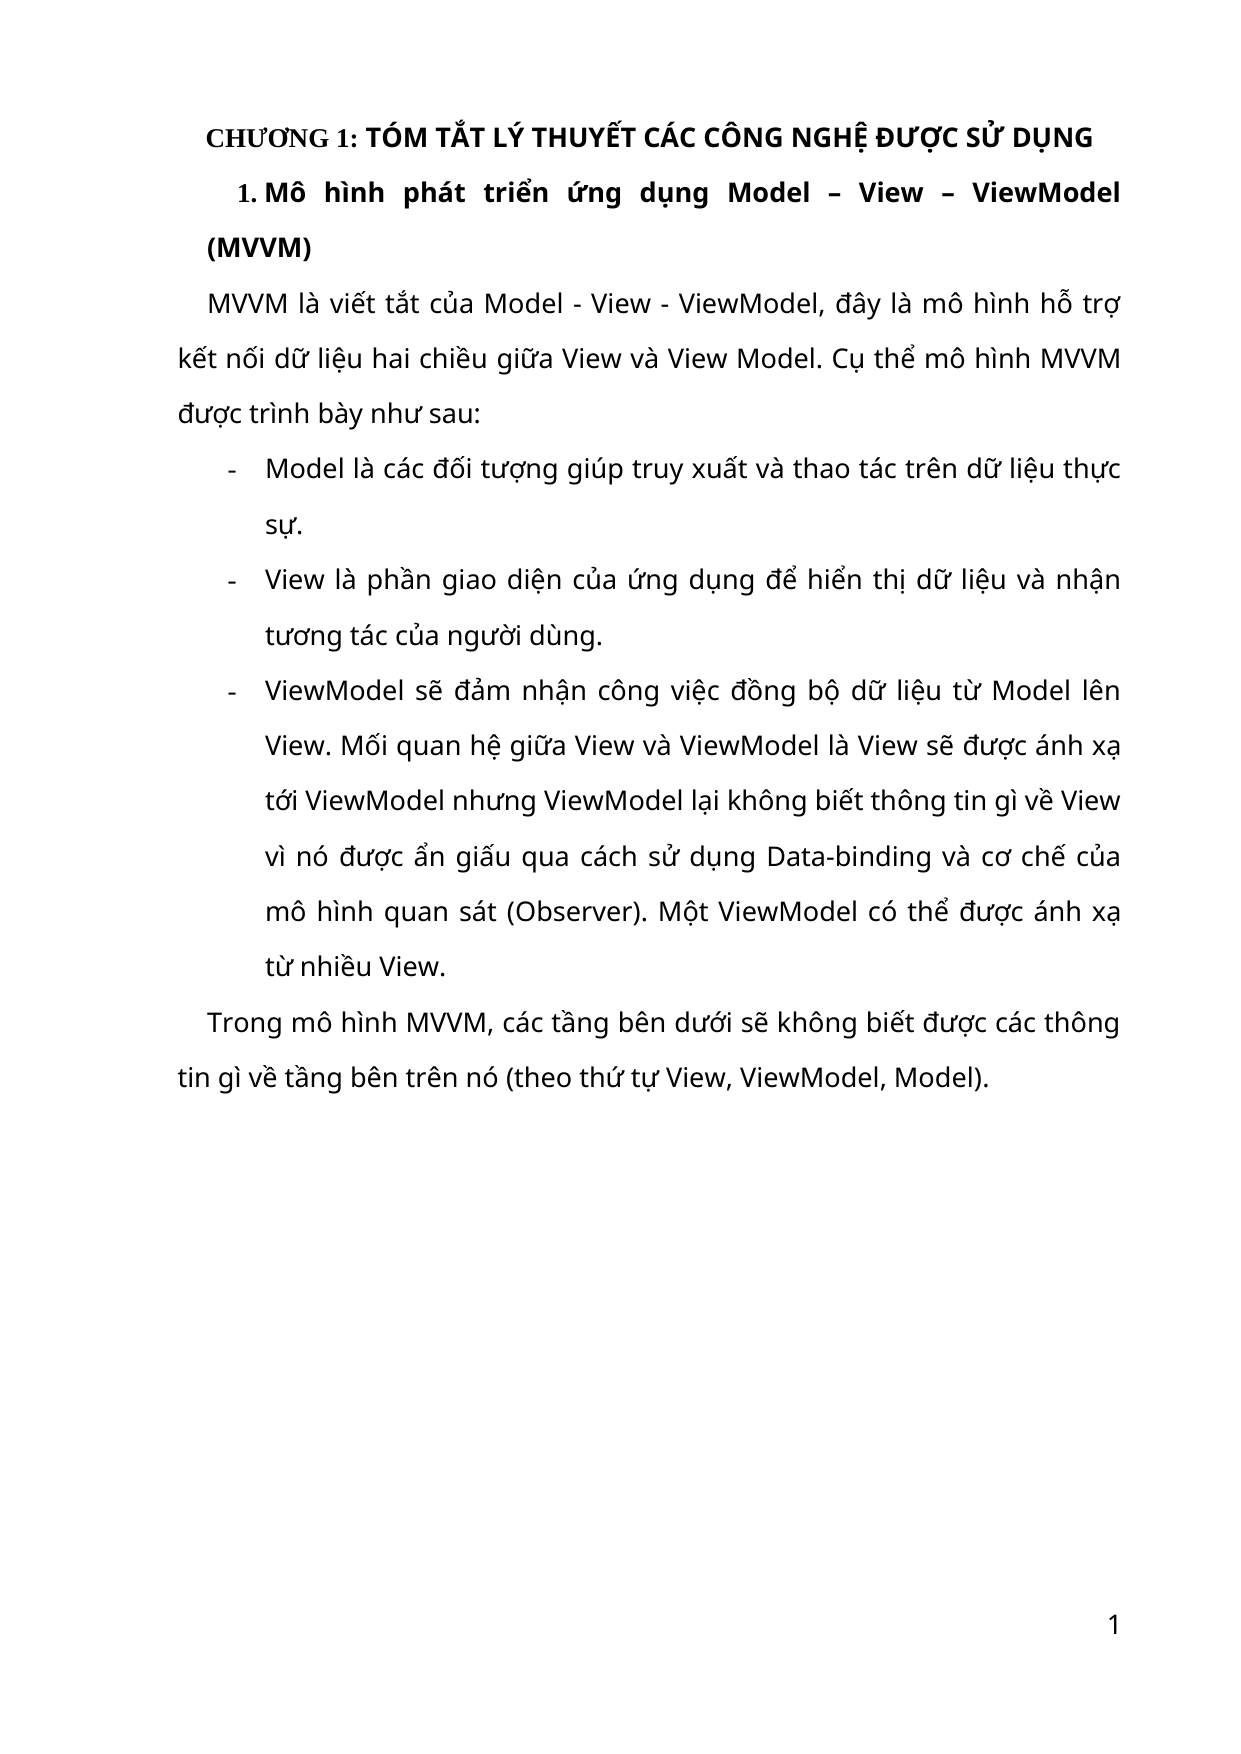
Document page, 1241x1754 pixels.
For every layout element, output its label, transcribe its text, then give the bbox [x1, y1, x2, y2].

list Model là các đối tượng giúp truy xuất và thao tác trên dữ liệu thực sự. [227, 450, 1122, 542]
list View là phần giao diện của ứng dụng để hiển thị dữ liệu và nhận tương tác của người dùng. [227, 561, 1122, 653]
list ViewModel sẽ đảm nhận công việc đồng bộ dữ liệu từ Model lên View. Mối quan hệ giữa View và ViewModel là View sẽ được ánh xạ tới ViewModel nhưng ViewModel lại không biết thông tin gì về View vì nó được ẩn giấu qua cách sử dụng Data-binding và cơ chế của mô hình quan sát (Observer). Một ViewModel có thể được ánh xạ từ nhiều View. [227, 671, 1122, 985]
subtitle Mô hình phát triển ứng dụng Model – View – ViewModel (MVVM) [207, 173, 1122, 266]
text MVVM là viết tắt của Model - View - ViewModel, đây là mô hình hỗ trợ kết nối dữ liệu hai chiều giữa View và View Model. Cụ thể mô hình MVVM được trình bày như sau: [177, 284, 1122, 432]
subtitle TÓM TẮT LÝ THUYẾT CÁC CÔNG NGHỆ ĐƯỢC SỬ DỤNG [177, 118, 1122, 155]
text Trong mô hình MVVM, các tầng bên dưới sẽ không biết được các thông tin gì về tầng bên trên nó (theo thứ tự View, ViewModel, Model). [177, 1003, 1122, 1095]
